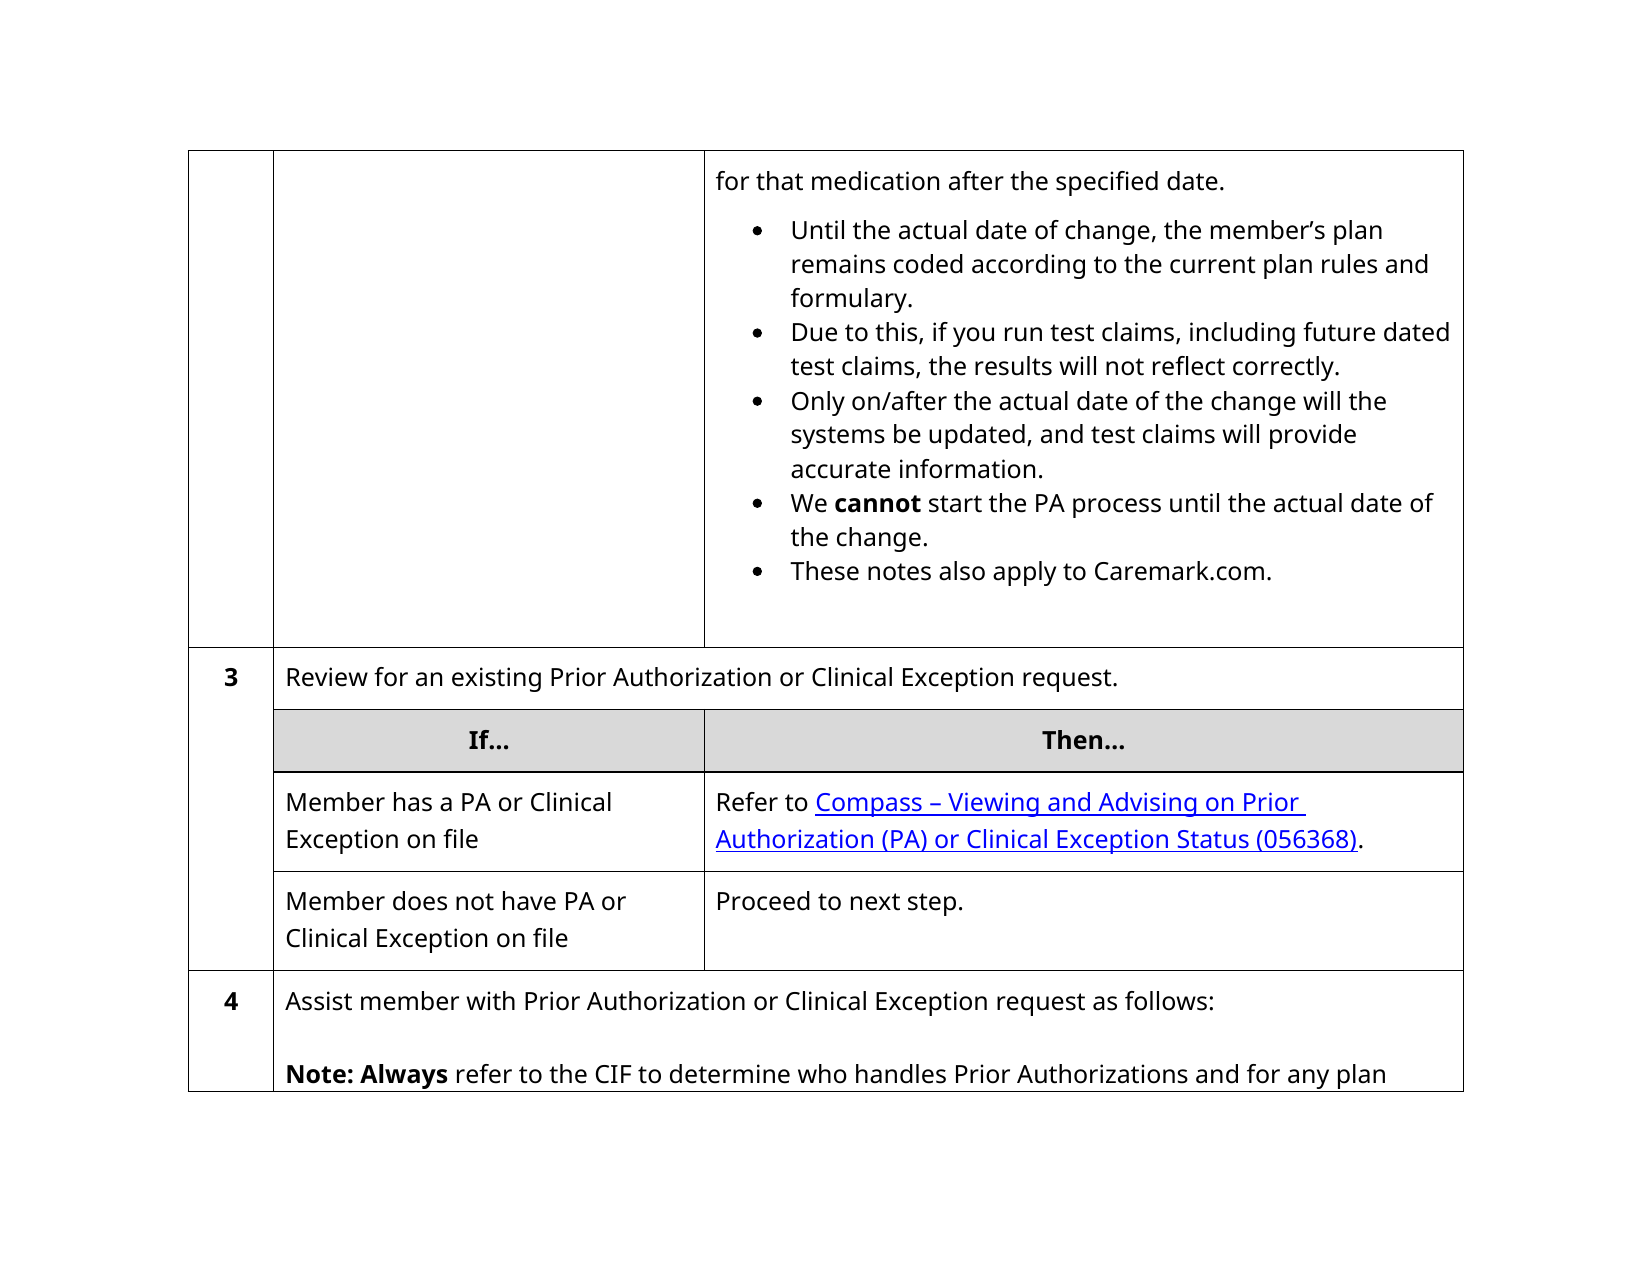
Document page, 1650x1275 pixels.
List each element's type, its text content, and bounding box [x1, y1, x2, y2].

table_cell 4 [189, 971, 273, 1091]
table_cell Review for an existing Prior Authorization or Clinical Exception request. [274, 648, 1463, 709]
table_cell Member does not have PA or Clinical Exception on file [274, 872, 704, 970]
table_cell Proceed to next step. [705, 872, 1463, 970]
table_cell Member has a PA or Clinical Exception on file [274, 773, 704, 871]
table_cell Refer to Compass – Viewing and Advising on Prior Authorization (PA) or Clinical Exception Status (056368). [705, 773, 1463, 871]
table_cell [274, 151, 704, 647]
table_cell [705, 151, 1463, 647]
table_cell If… [274, 710, 704, 771]
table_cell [274, 971, 1463, 1091]
table_cell Then… [705, 710, 1463, 771]
table_cell 3 [189, 648, 273, 970]
